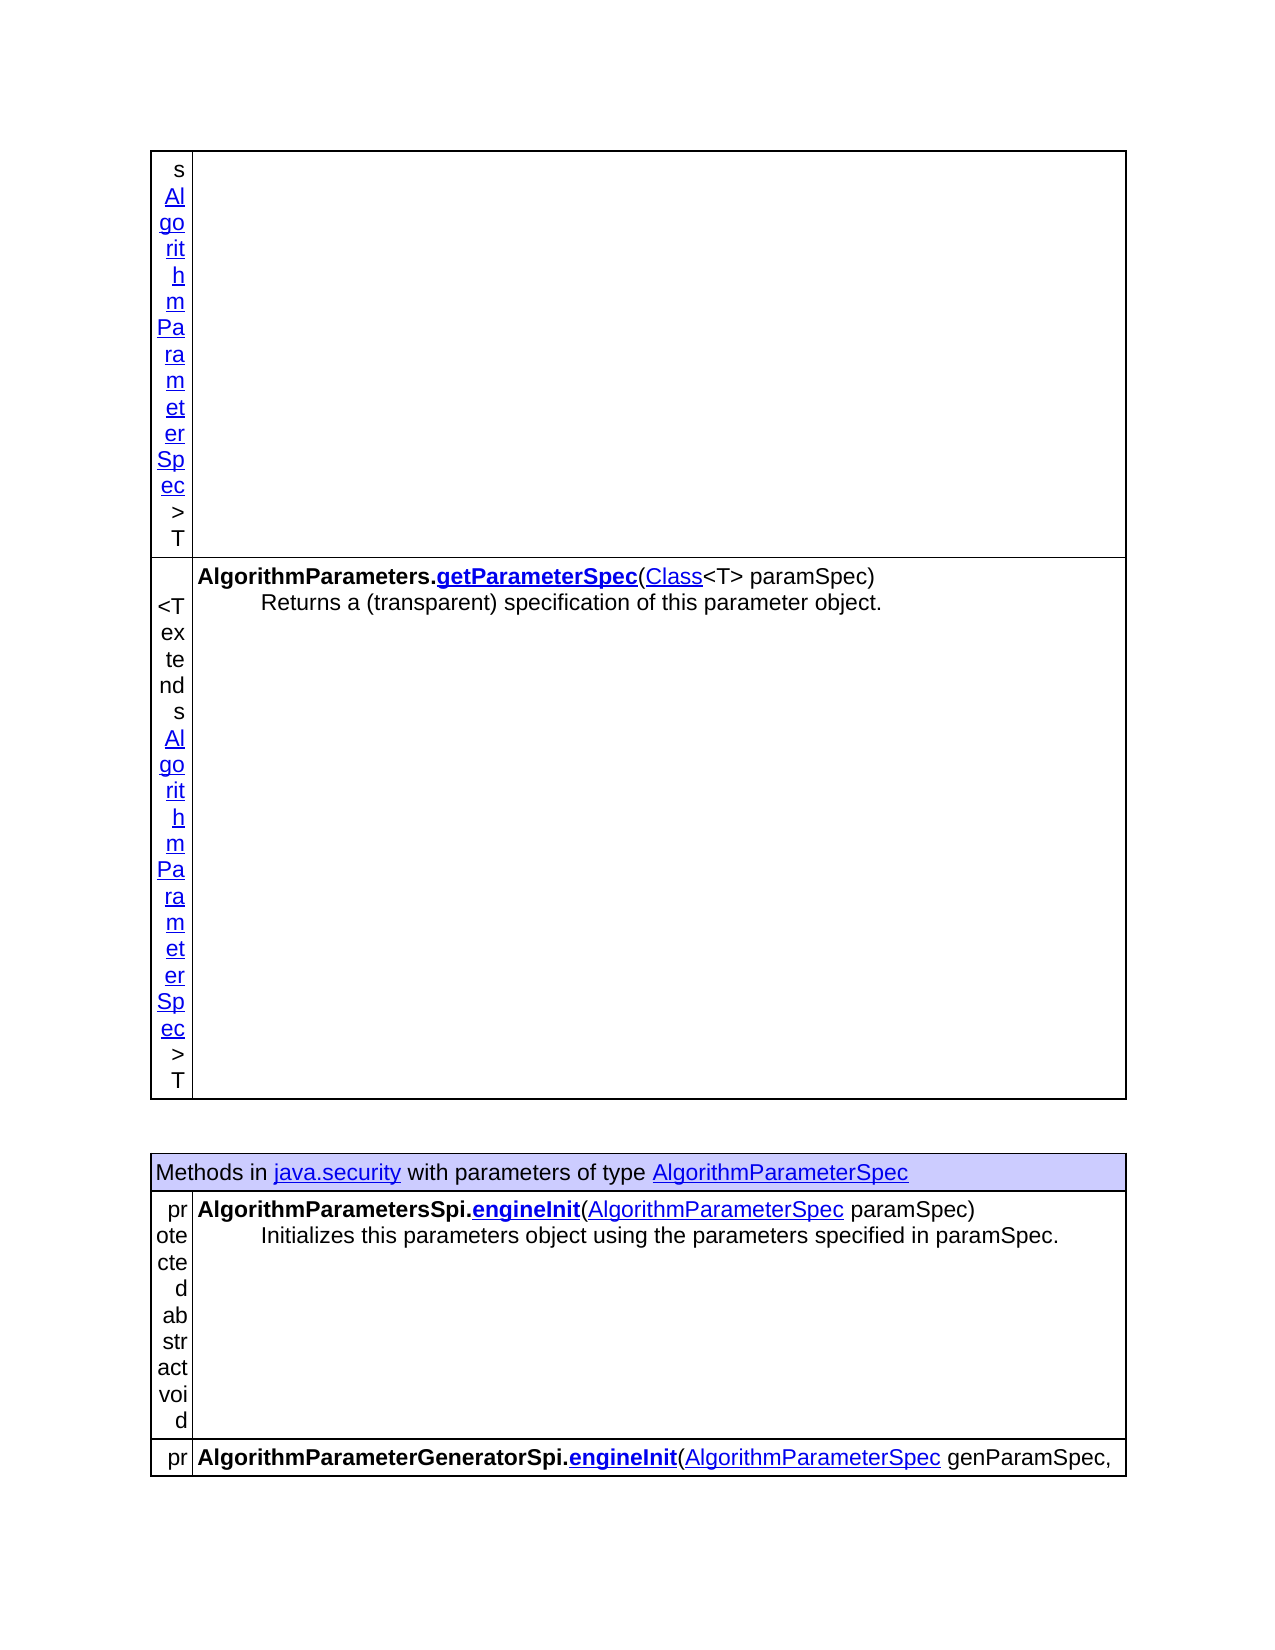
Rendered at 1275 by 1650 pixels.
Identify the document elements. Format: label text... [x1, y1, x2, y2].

table_header Methods in java.security with parameters of type AlgorithmParameterSpec [152, 1154, 1125, 1190]
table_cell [193, 1440, 1125, 1475]
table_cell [152, 1440, 192, 1475]
table_cell [152, 558, 192, 1098]
table_cell AlgorithmParametersSpi.engineInit(AlgorithmParameterSpec paramSpec) Initializes this parameters object using the parameters specified in paramSpec. [193, 1192, 1125, 1438]
table_cell protected abstract [152, 152, 192, 556]
table_cell protected abstract void [152, 1192, 192, 1438]
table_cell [193, 152, 1125, 556]
table_cell AlgorithmParameters.getParameterSpec(Class<T> paramSpec) Returns a (transparent) specification of this parameter object. [193, 558, 1125, 1098]
